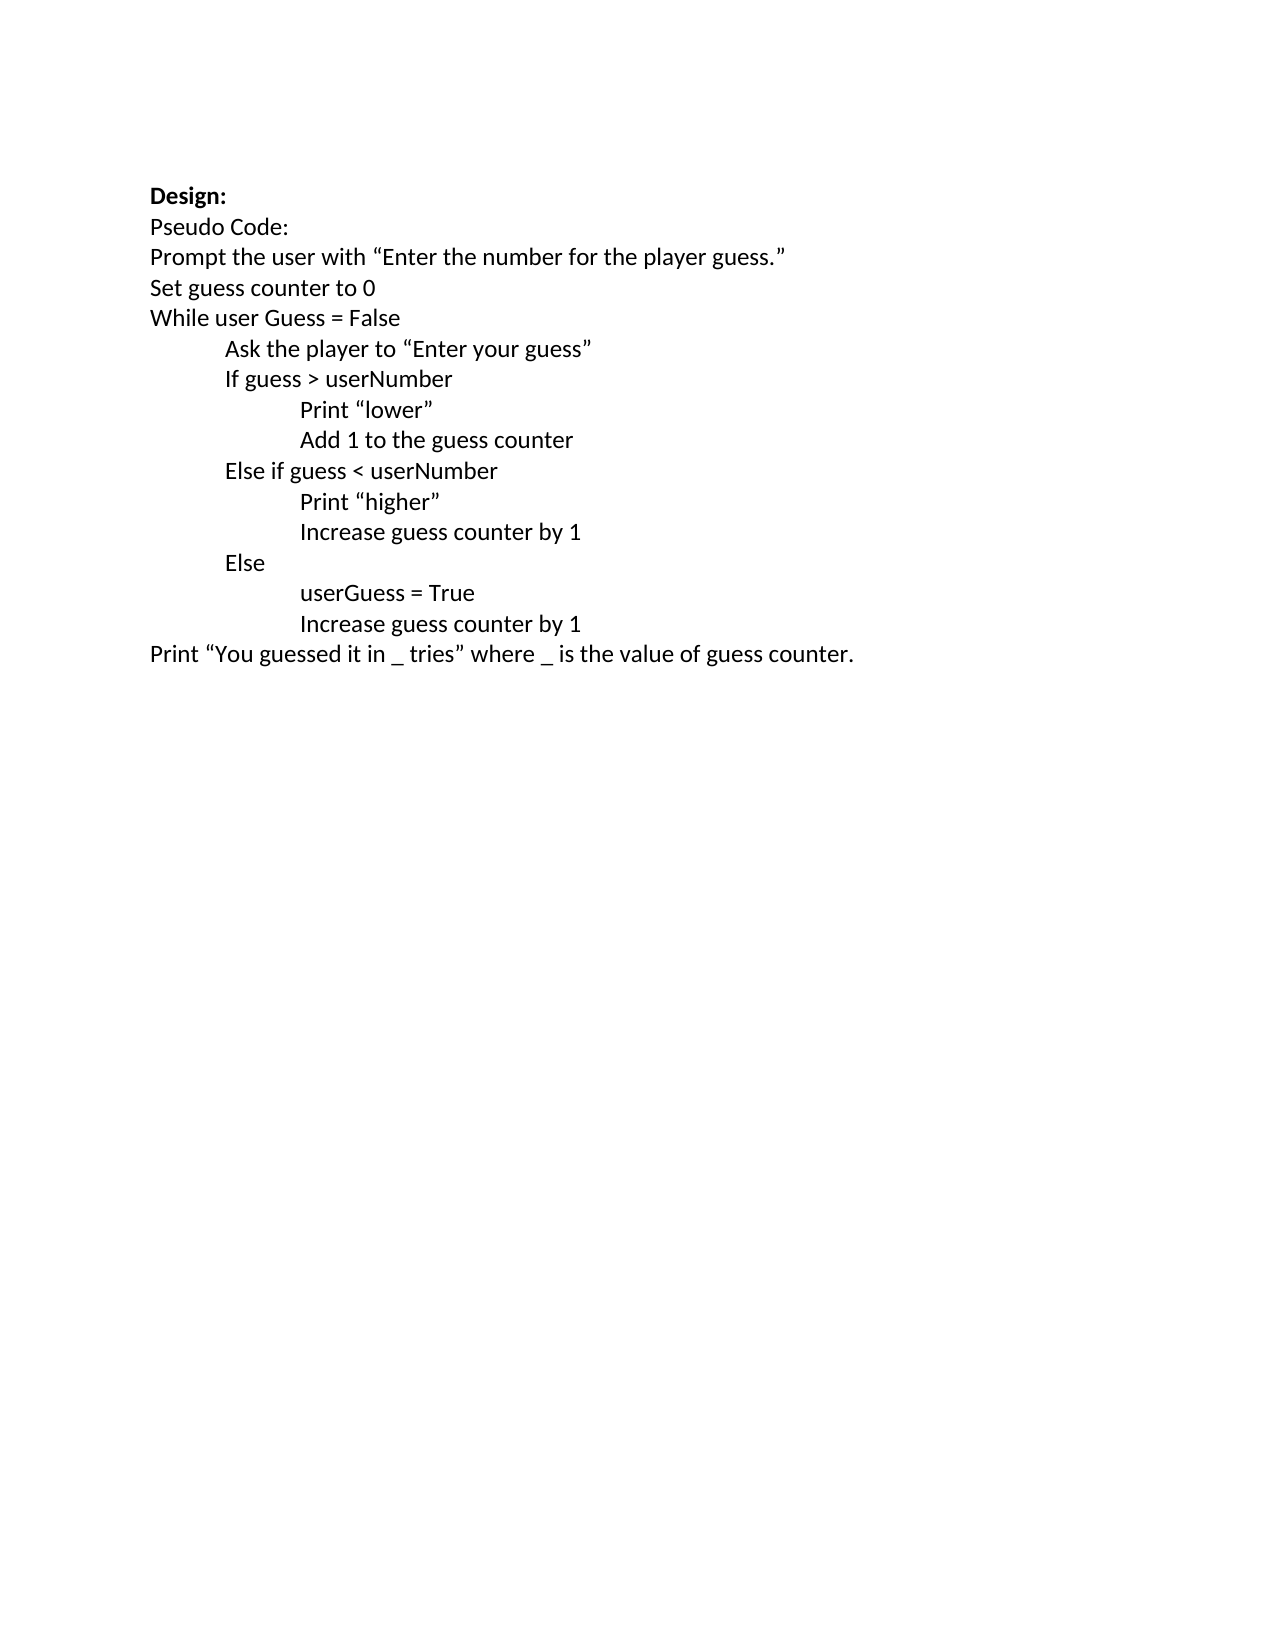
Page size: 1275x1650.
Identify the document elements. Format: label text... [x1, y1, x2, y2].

text Design: [150, 181, 1125, 211]
text Ask the player to “Enter your guess” [150, 333, 1125, 364]
text Print “lower” [150, 394, 1125, 425]
text userGuess = True [150, 577, 1125, 608]
text Print “higher” [150, 486, 1125, 516]
text If guess > userNumber [150, 364, 1125, 394]
text Pseudo Code: [150, 211, 1125, 242]
text Set guess counter to 0 [150, 272, 1125, 303]
text Prompt the user with “Enter the number for the player guess.” [150, 242, 1125, 272]
text Increase guess counter by 1 [150, 608, 1125, 638]
text While user Guess = False [150, 303, 1125, 333]
text Print “You guessed it in _ tries” where _ is the value of guess counter. [150, 638, 1125, 669]
text Else if guess < userNumber [150, 455, 1125, 486]
text Increase guess counter by 1 [150, 516, 1125, 547]
text Else [150, 547, 1125, 577]
text Add 1 to the guess counter [150, 425, 1125, 455]
